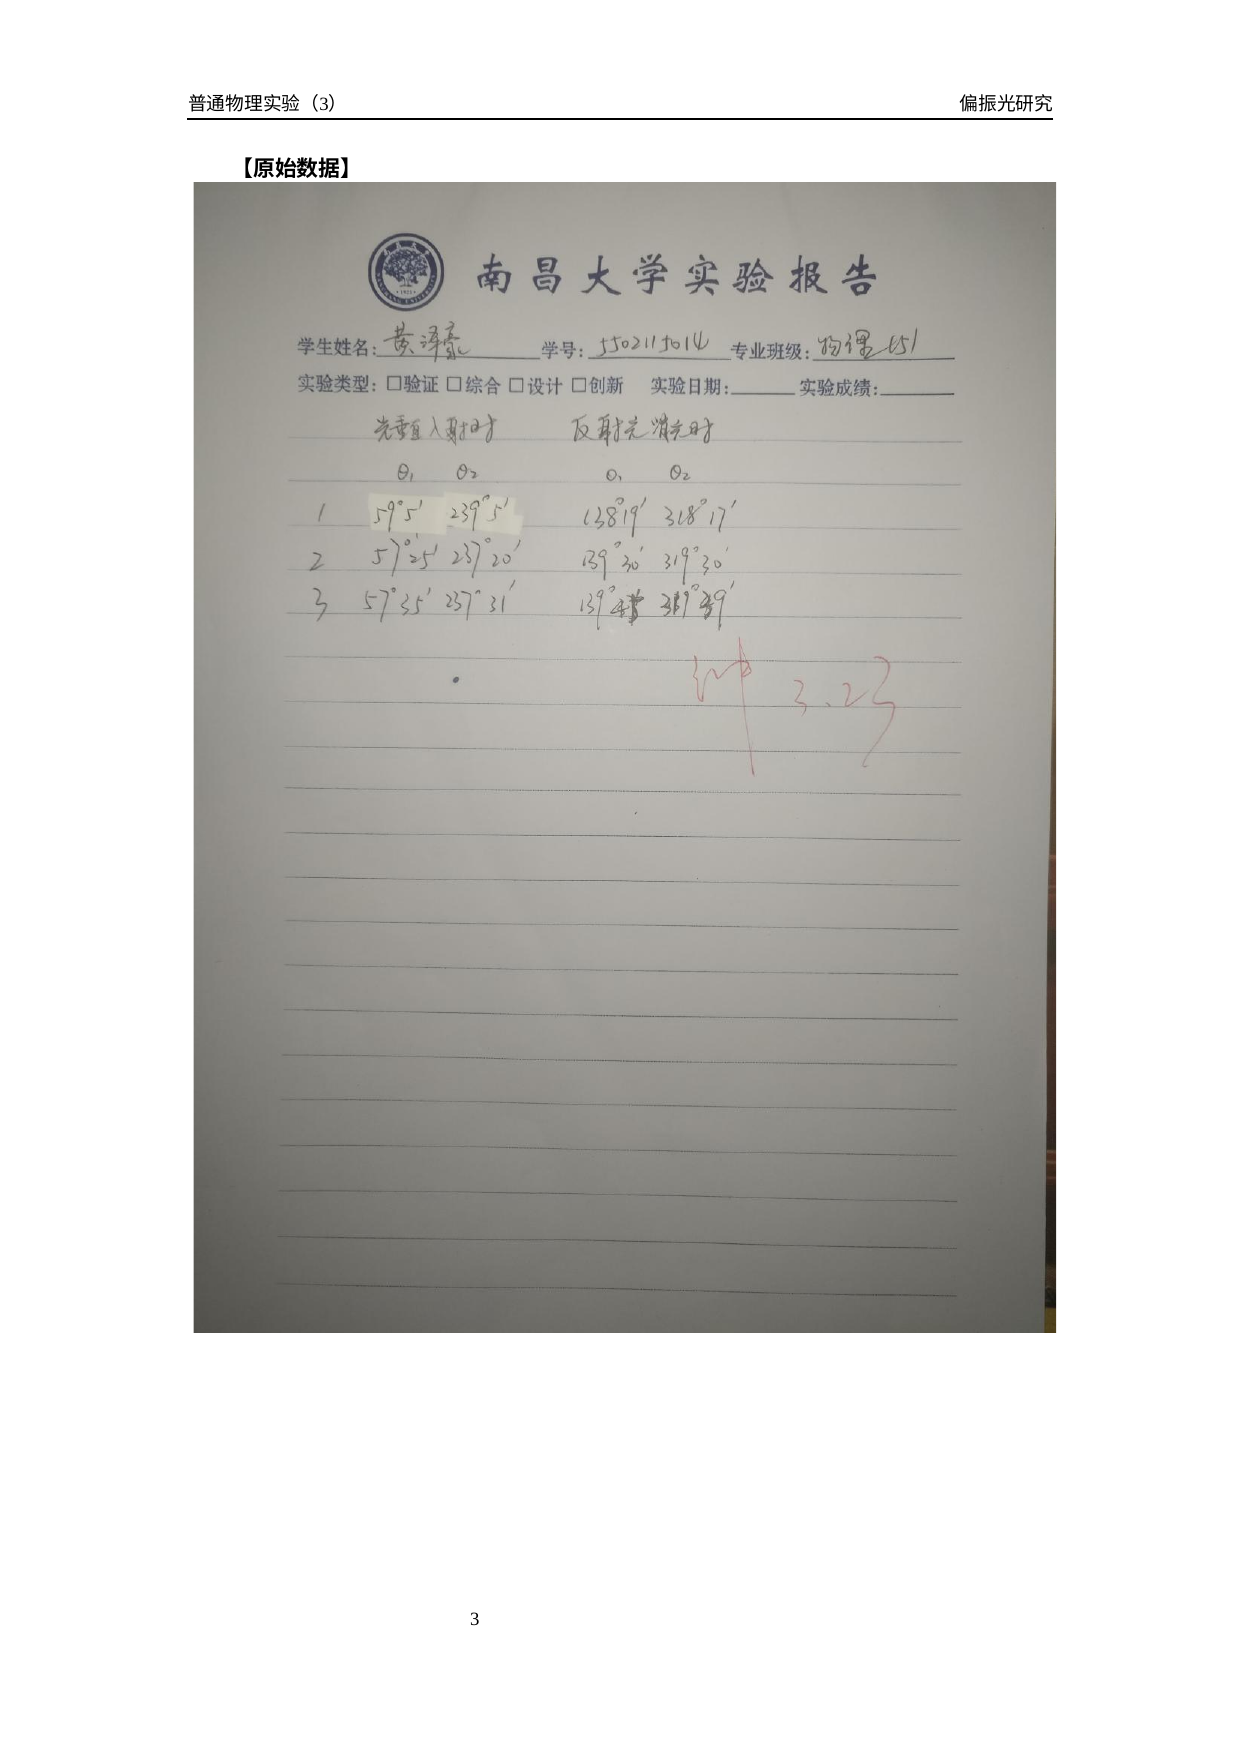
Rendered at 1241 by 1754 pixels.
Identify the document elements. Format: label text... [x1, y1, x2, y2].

text 【原始数据】 [187, 151, 1053, 182]
picture [193, 182, 1057, 1333]
